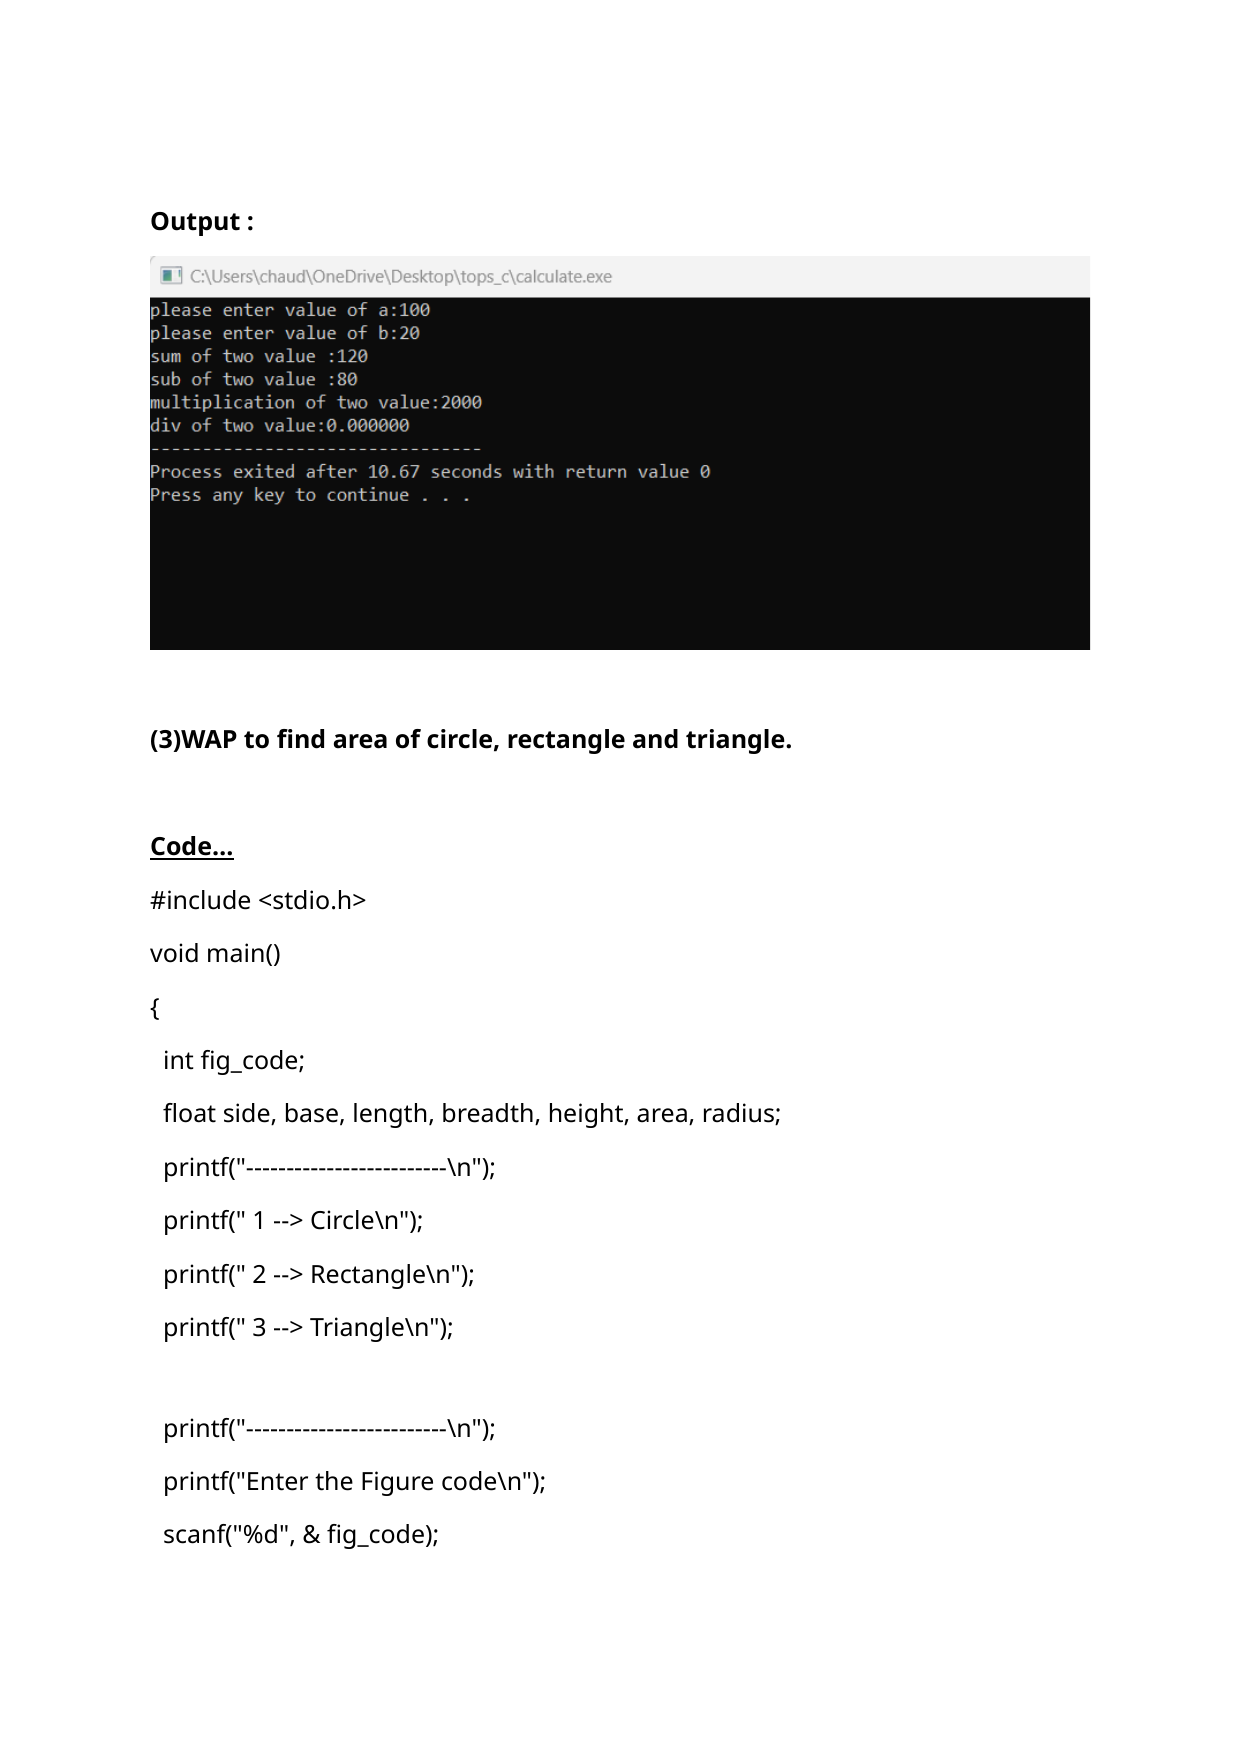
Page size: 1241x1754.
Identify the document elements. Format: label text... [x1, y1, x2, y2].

text int fig_code; [150, 1043, 1090, 1077]
text printf(" 2 --> Rectangle\n"); [150, 1256, 1090, 1291]
text printf("Enter the Figure code\n"); [150, 1464, 1090, 1498]
text scanf("%d", & fig_code); [150, 1517, 1090, 1551]
text printf(" 1 --> Circle\n"); [150, 1203, 1090, 1237]
text void main() [150, 936, 1090, 970]
text Code… [150, 829, 1090, 863]
text float side, base, length, breadth, height, area, radius; [150, 1096, 1090, 1130]
text (3)WAP to find area of circle, rectangle and triangle. [150, 722, 1090, 756]
picture [150, 256, 1091, 650]
text #include <stdio.h> [150, 882, 1090, 916]
text { [150, 989, 1090, 1023]
text printf(" 3 --> Triangle\n"); [150, 1310, 1090, 1344]
text printf("-------------------------\n"); [150, 1410, 1090, 1444]
text Output : [150, 203, 1090, 237]
text printf("-------------------------\n"); [150, 1149, 1090, 1184]
